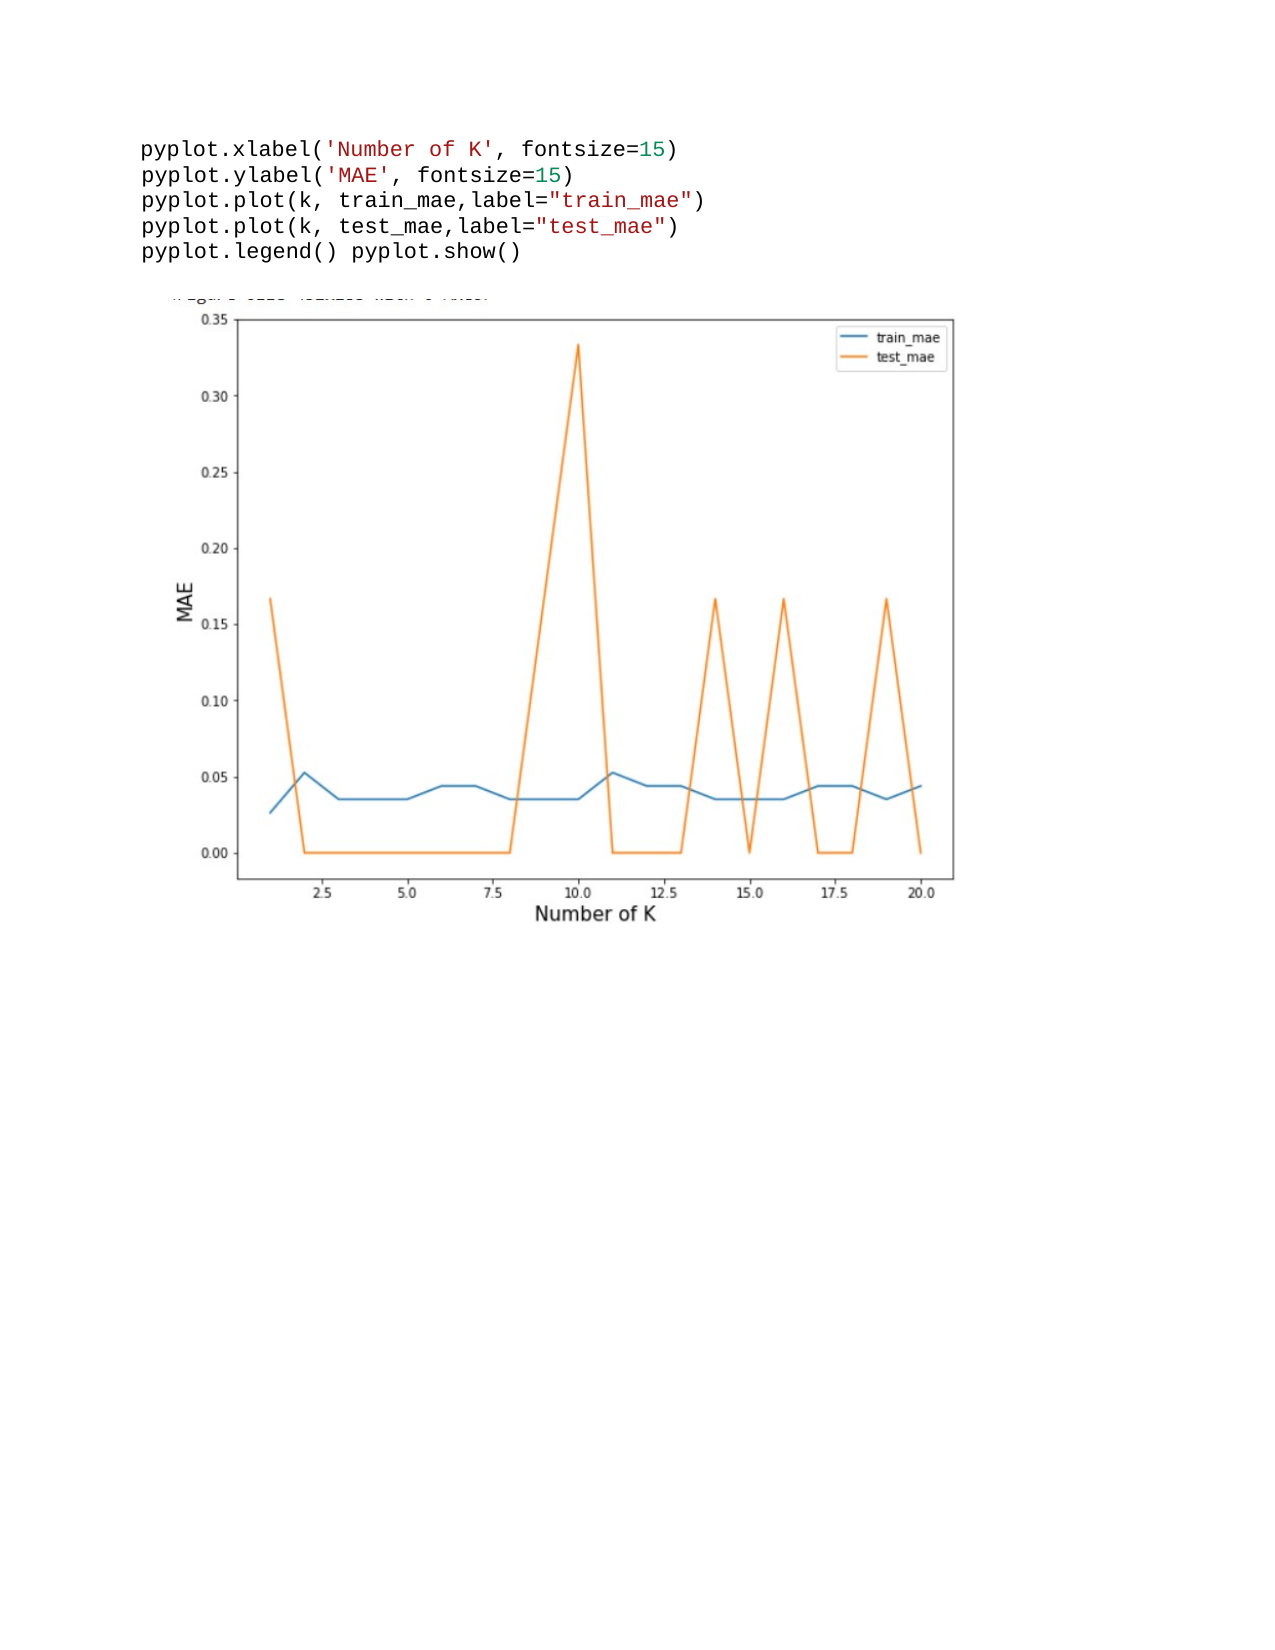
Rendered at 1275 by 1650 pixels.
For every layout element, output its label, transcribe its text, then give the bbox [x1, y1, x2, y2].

text pyplot.xlabel('Number of K', fontsize=15) pyplot.ylabel('MAE', fontsize=15) pyplot.plot(k, train_mae,label="train_mae") pyplot.plot(k, test_mae,label="test_mae") pyplot.legend() pyplot.show() [140, 138, 706, 265]
picture [144, 299, 1134, 941]
